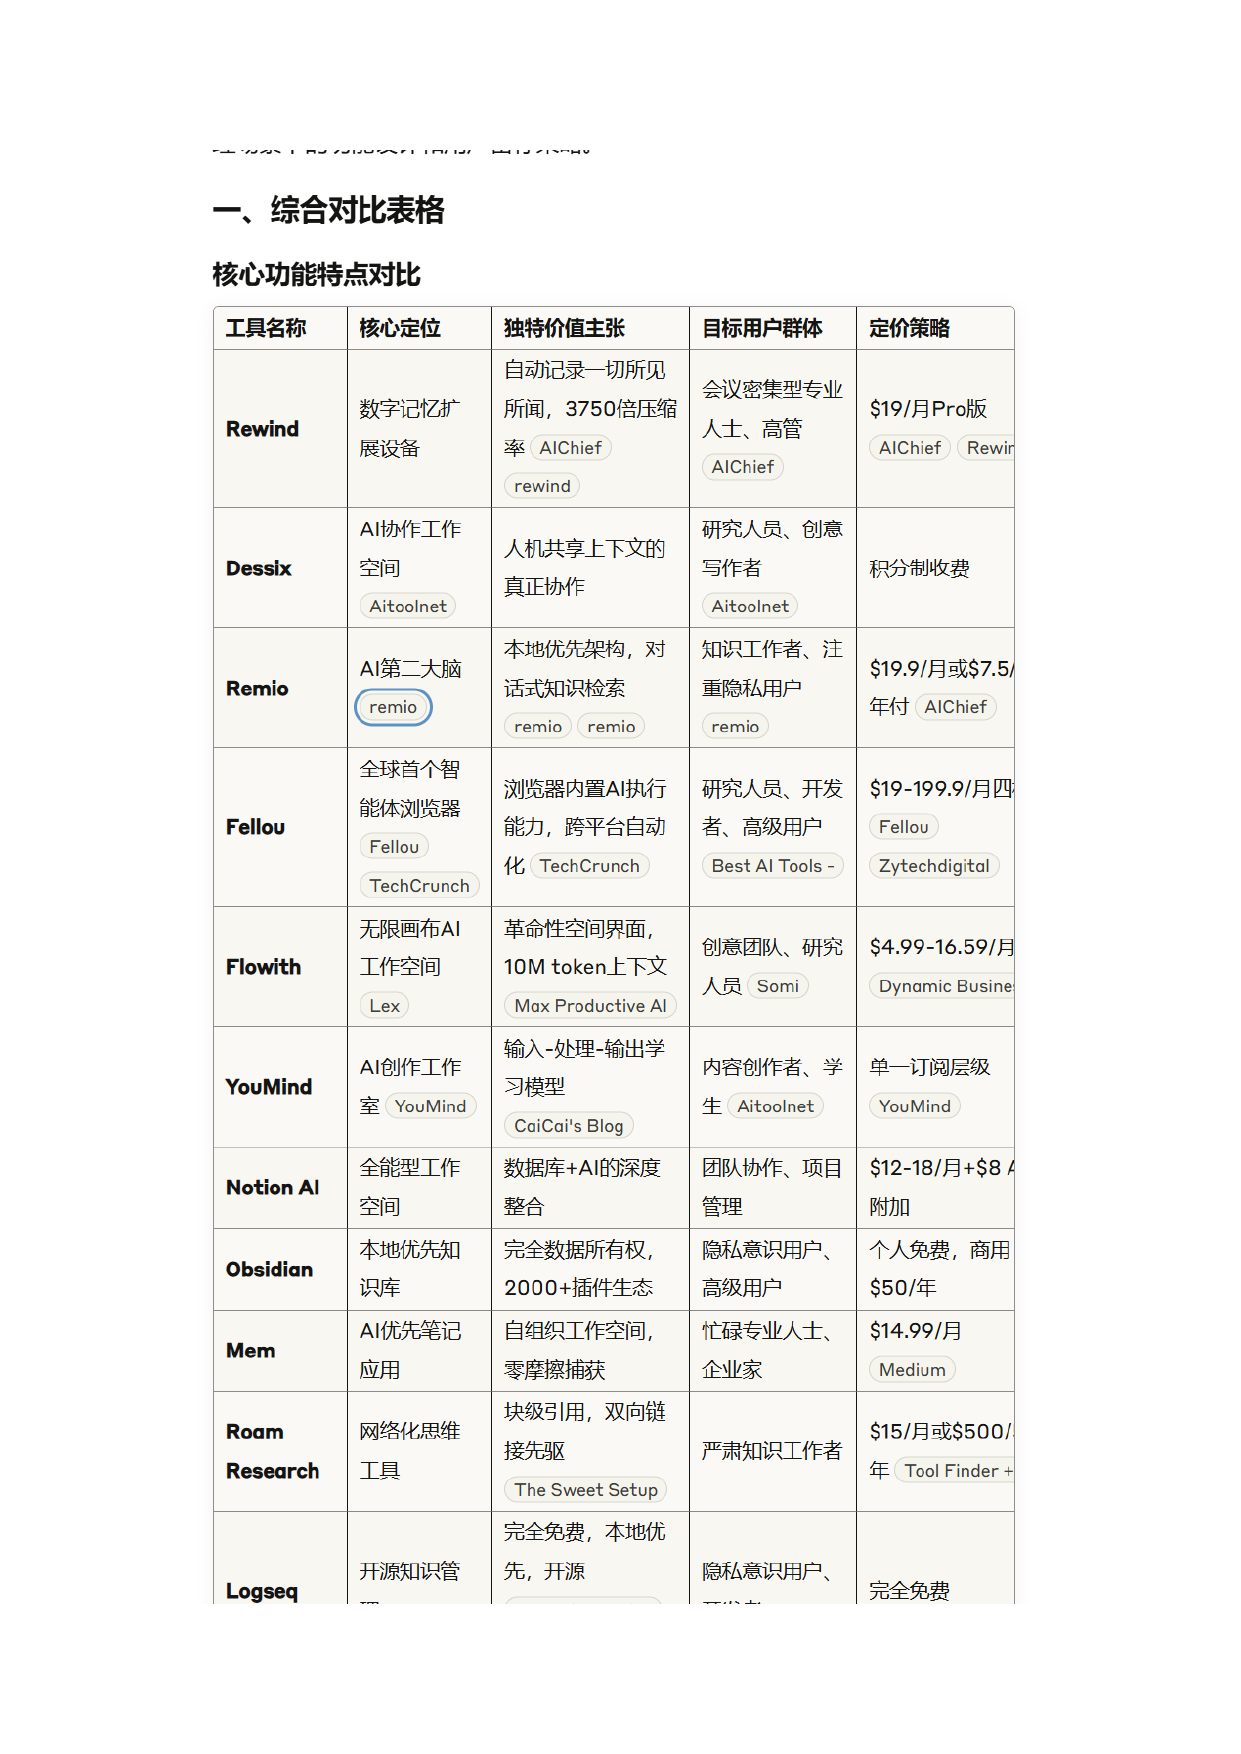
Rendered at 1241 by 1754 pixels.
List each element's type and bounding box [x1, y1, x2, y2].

picture [188, 150, 1052, 1604]
